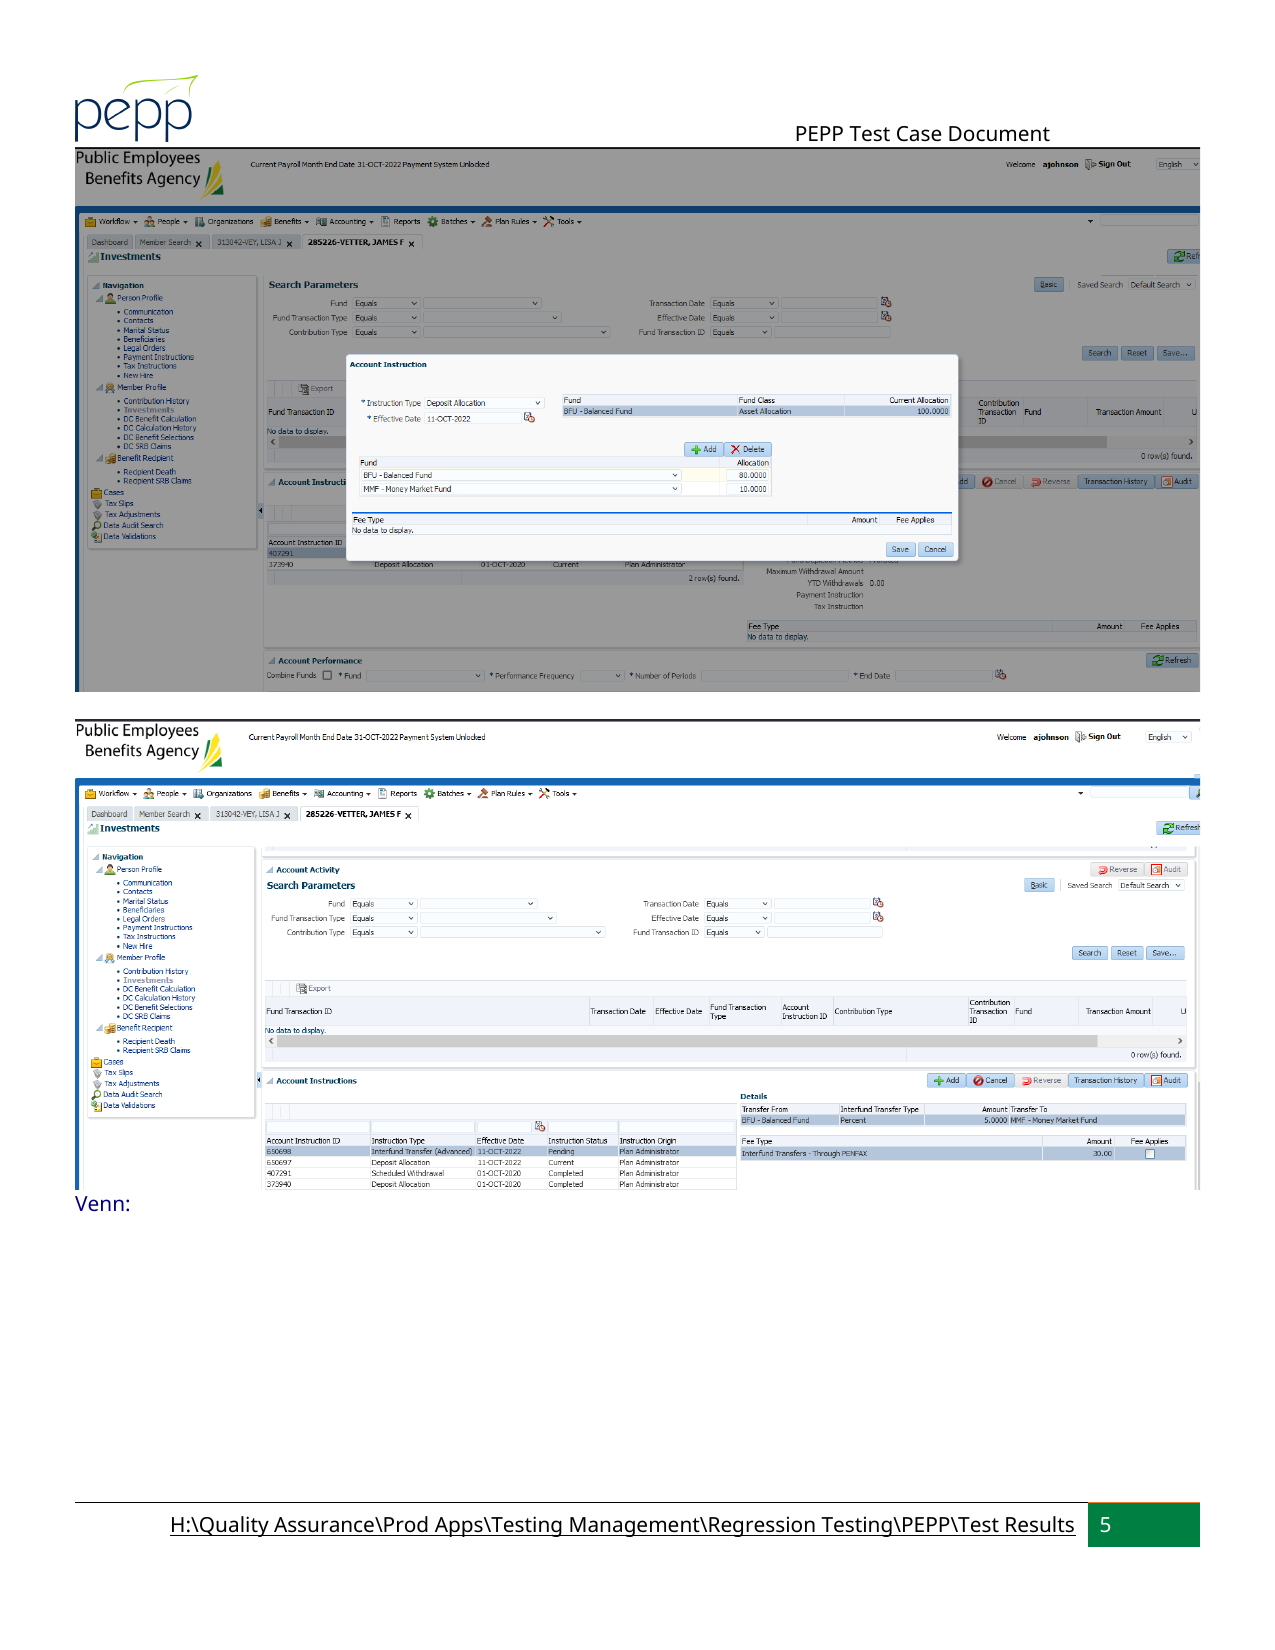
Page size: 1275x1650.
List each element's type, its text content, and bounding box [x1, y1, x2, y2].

text Venn: [75, 1190, 1200, 1218]
picture [75, 719, 1200, 1190]
picture [75, 147, 1200, 692]
picture [75, 75, 199, 142]
